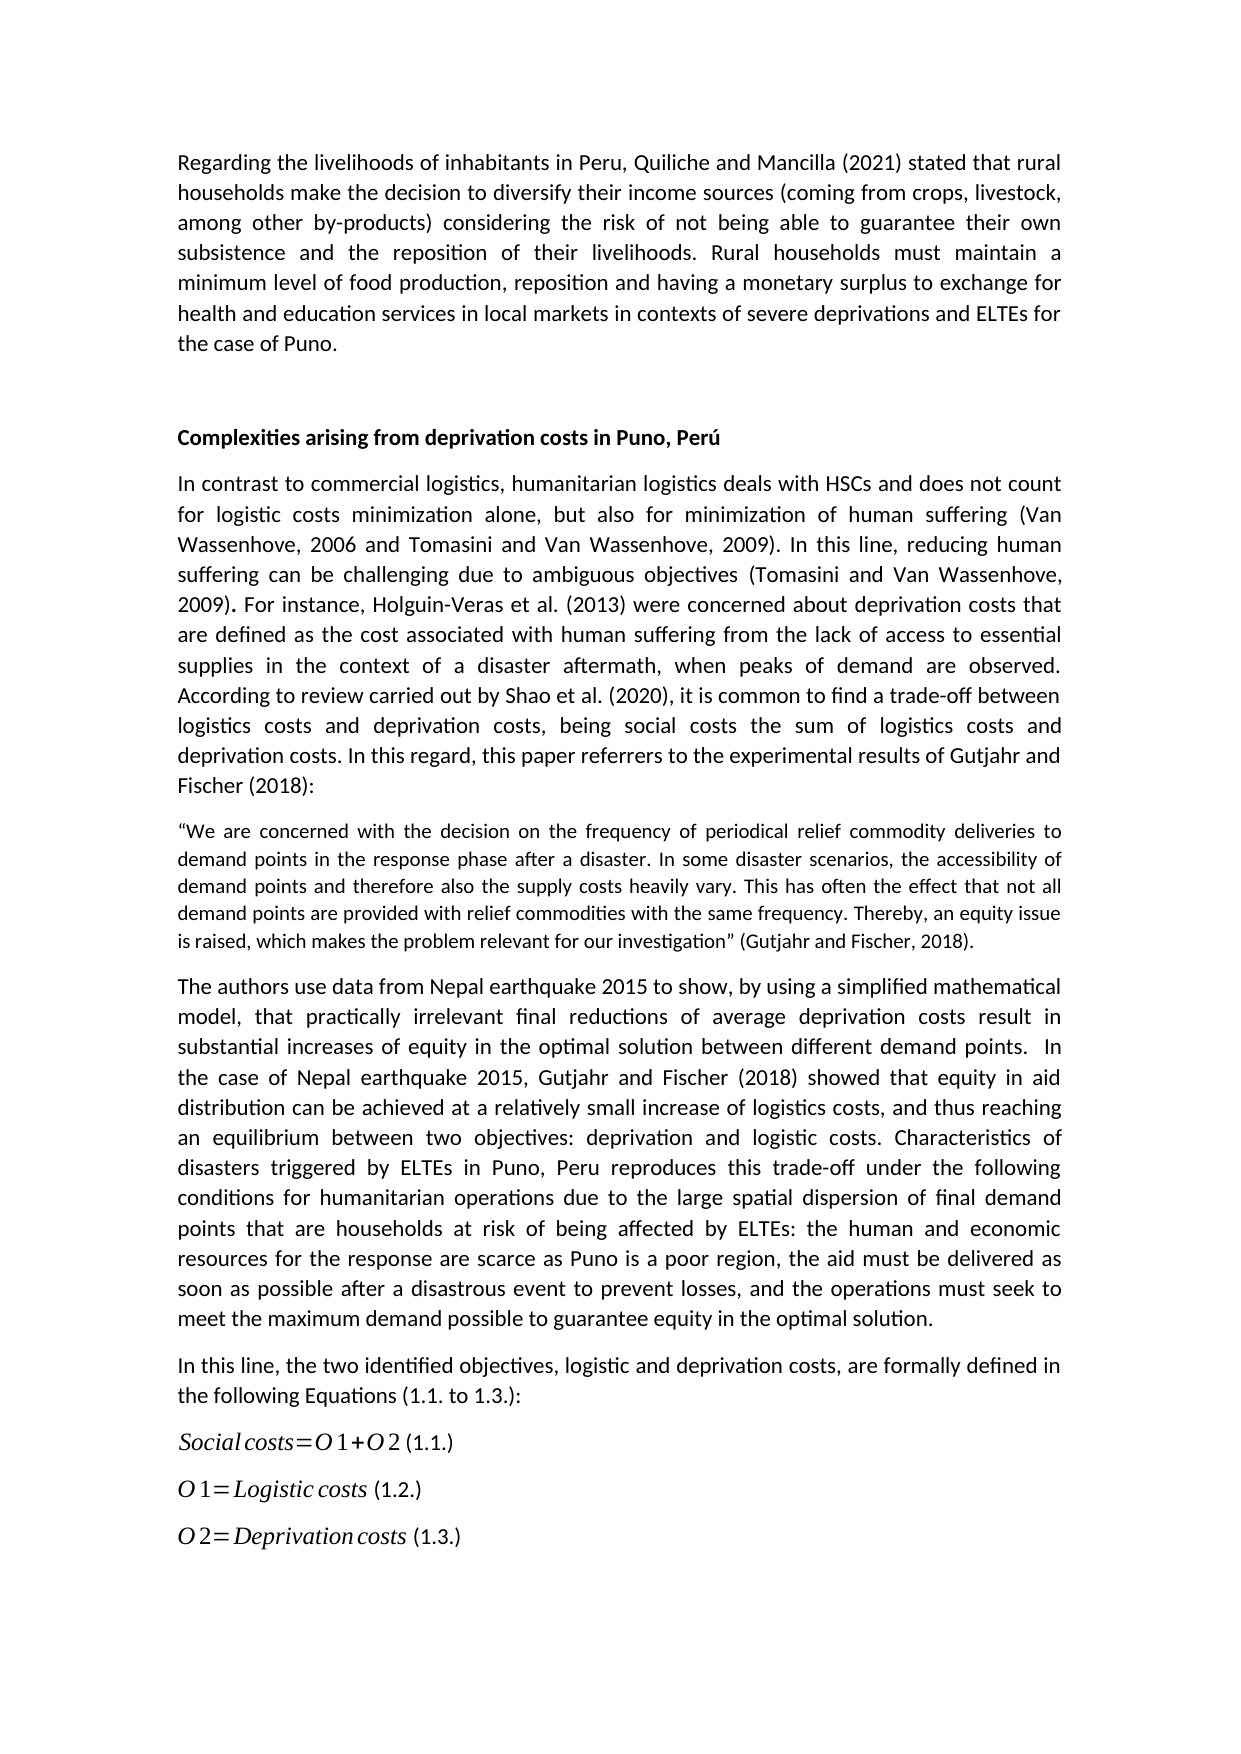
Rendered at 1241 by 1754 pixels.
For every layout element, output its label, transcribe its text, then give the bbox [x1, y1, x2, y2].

text Complexities arising from deprivation costs in Puno, Perú [177, 423, 1063, 451]
text (1.2.) [177, 1475, 1063, 1503]
text The authors use data from Nepal earthquake 2015 to show, by using a simplified mathematical model, that practically irrelevant final reductions of average deprivation costs result in substantial increases of equity in the optimal solution between different demand points. In the case of Nepal earthquake 2015, Gutjahr and Fischer (2018) showed that equity in aid distribution can be achieved at a relatively small increase of logistics costs, and thus reaching an equilibrium between two objectives: deprivation and logistic costs. Characteristics of disasters triggered by ELTEs in Puno, Peru reproduces this trade-off under the following conditions for humanitarian operations due to the large spatial dispersion of final demand points that are households at risk of being affected by ELTEs: the human and economic resources for the response are scarce as Puno is a poor region, the aid must be delivered as soon as possible after a disastrous event to prevent losses, and the operations must seek to meet the maximum demand possible to guarantee equity in the optimal solution. [177, 972, 1063, 1332]
text “We are concerned with the decision on the frequency of periodical relief commodity deliveries to demand points in the response phase after a disaster. In some disaster scenarios, the accessibility of demand points and therefore also the supply costs heavily vary. This has often the effect that not all demand points are provided with relief commodities with the same frequency. Thereby, an equity issue is raised, which makes the problem relevant for our investigation” (Gutjahr and Fischer, 2018). [177, 818, 1063, 953]
text (1.3.) [177, 1522, 1063, 1550]
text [177, 148, 1063, 357]
text In this line, the two identified objectives, logistic and deprivation costs, are formally defined in the following Equations (1.1. to 1.3.): [177, 1351, 1063, 1409]
text (1.1.) [177, 1428, 1063, 1456]
text In contrast to commercial logistics, humanitarian logistics deals with HSCs and does not count for logistic costs minimization alone, but also for minimization of human suffering (Van Wassenhove, 2006 and Tomasini and Van Wassenhove, 2009). In this line, reducing human suffering can be challenging due to ambiguous objectives (Tomasini and Van Wassenhove, 2009). For instance, Holguin-Veras et al. (2013) were concerned about deprivation costs that are defined as the cost associated with human suffering from the lack of access to essential supplies in the context of a disaster aftermath, when peaks of demand are observed. According to review carried out by Shao et al. (2020), it is common to find a trade-off between logistics costs and deprivation costs, being social costs the sum of logistics costs and deprivation costs. In this regard, this paper referrers to the experimental results of Gutjahr and Fischer (2018): [177, 469, 1063, 799]
